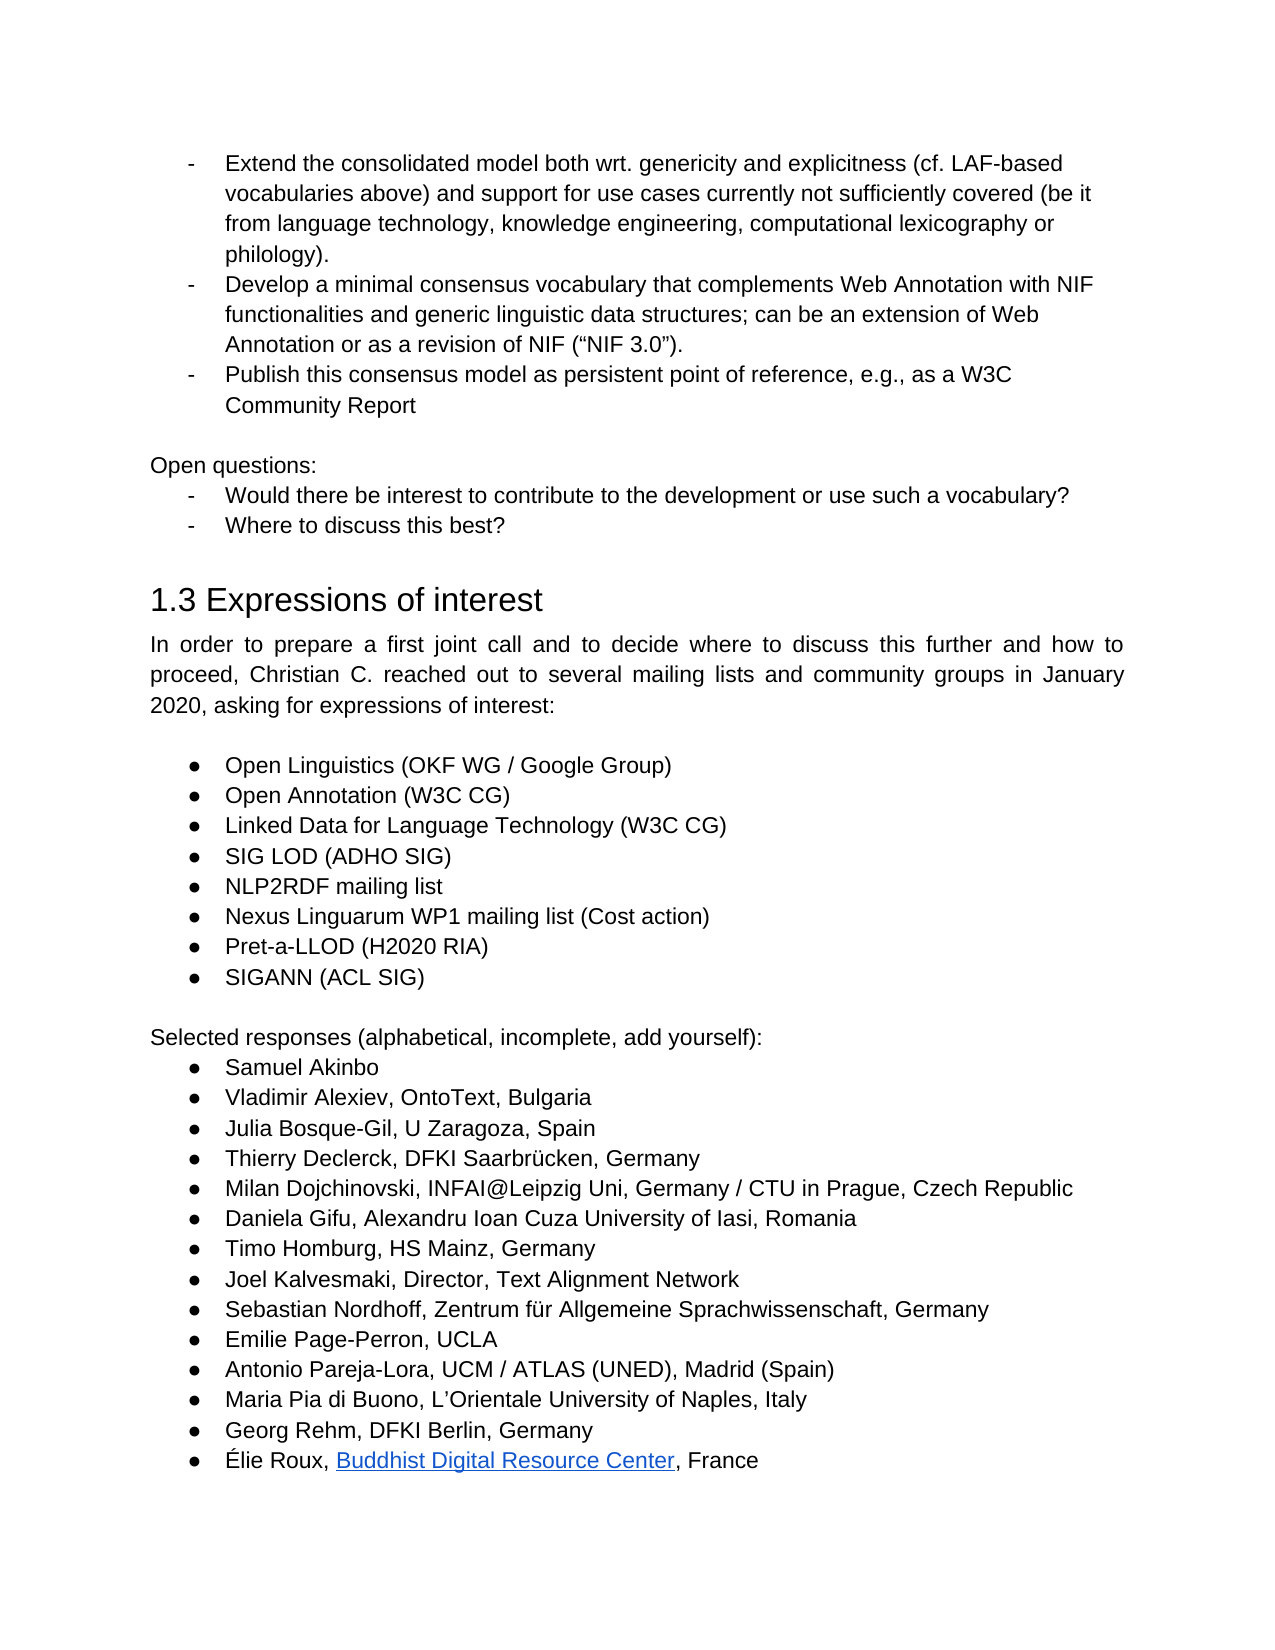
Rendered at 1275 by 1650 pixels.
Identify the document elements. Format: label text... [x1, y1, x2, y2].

list NLP2RDF mailing list [187, 873, 1125, 899]
list Open Linguistics (OKF WG / Google Group) [187, 752, 1125, 778]
list Where to discuss this best? [187, 512, 1125, 539]
list Maria Pia di Buono, L’Orientale University of Naples, Italy [187, 1386, 1125, 1413]
list Vladimir Alexiev, OntoText, Bulgaria [187, 1084, 1125, 1111]
list Julia Bosque-Gil, U Zaragoza, Spain [187, 1114, 1125, 1141]
text Open questions: [150, 452, 1125, 478]
list Extend the consolidated model both wrt. genericity and explicitness (cf. LAF-based vocabularies above) and support for use cases currently not sufficiently covered (be it from language technology, knowledge engineering, computational lexicography or philology). [187, 150, 1125, 267]
list Linked Data for Language Technology (W3C CG) [187, 812, 1125, 839]
list Timo Homburg, HS Mainz, Germany [187, 1235, 1125, 1262]
list SIG LOD (ADHO SIG) [187, 843, 1125, 869]
list Emilie Page-Perron, UCLA [187, 1326, 1125, 1352]
list Pret-a-LLOD (H2020 RIA) [187, 933, 1125, 959]
list Joel Kalvesmaki, Director, Text Alignment Network [187, 1266, 1125, 1292]
list Thierry Declerck, DFKI Saarbrücken, Germany [187, 1145, 1125, 1171]
text Selected responses (alphabetical, incomplete, add yourself): [150, 1024, 1125, 1050]
list Publish this consensus model as persistent point of reference, e.g., as a W3C Community Report [187, 361, 1125, 418]
list Daniela Gifu, Alexandru Ioan Cuza University of Iasi, Romania [187, 1205, 1125, 1231]
list Develop a minimal consensus vocabulary that complements Web Annotation with NIF functionalities and generic linguistic data structures; can be an extension of Web Annotation or as a revision of NIF (“NIF 3.0”). [187, 271, 1125, 358]
list Milan Dojchinovski, INFAI@Leipzig Uni, Germany / CTU in Prague, Czech Republic [187, 1175, 1125, 1201]
list Would there be interest to contribute to the development or use such a vocabulary? [187, 482, 1125, 509]
list Georg Rehm, DFKI Berlin, Germany [187, 1417, 1125, 1443]
list SIGANN (ACL SIG) [187, 963, 1125, 990]
text In order to prepare a first joint call and to decide where to discuss this further and how to proceed, Christian C. reached out to several mailing lists and community groups in January 2020, asking for expressions of interest: [150, 631, 1125, 718]
list Open Annotation (W3C CG) [187, 782, 1125, 808]
list Nexus Linguarum WP1 mailing list (Cost action) [187, 903, 1125, 929]
list Élie Roux, Buddhist Digital Resource Center, France [187, 1447, 1125, 1473]
list Sebastian Nordhoff, Zentrum für Allgemeine Sprachwissenschaft, Germany [187, 1296, 1125, 1322]
list Antonio Pareja-Lora, UCM / ATLAS (UNED), Madrid (Spain) [187, 1356, 1125, 1382]
list Samuel Akinbo [187, 1054, 1125, 1080]
subtitle 1.3 Expressions of interest [150, 580, 1125, 619]
